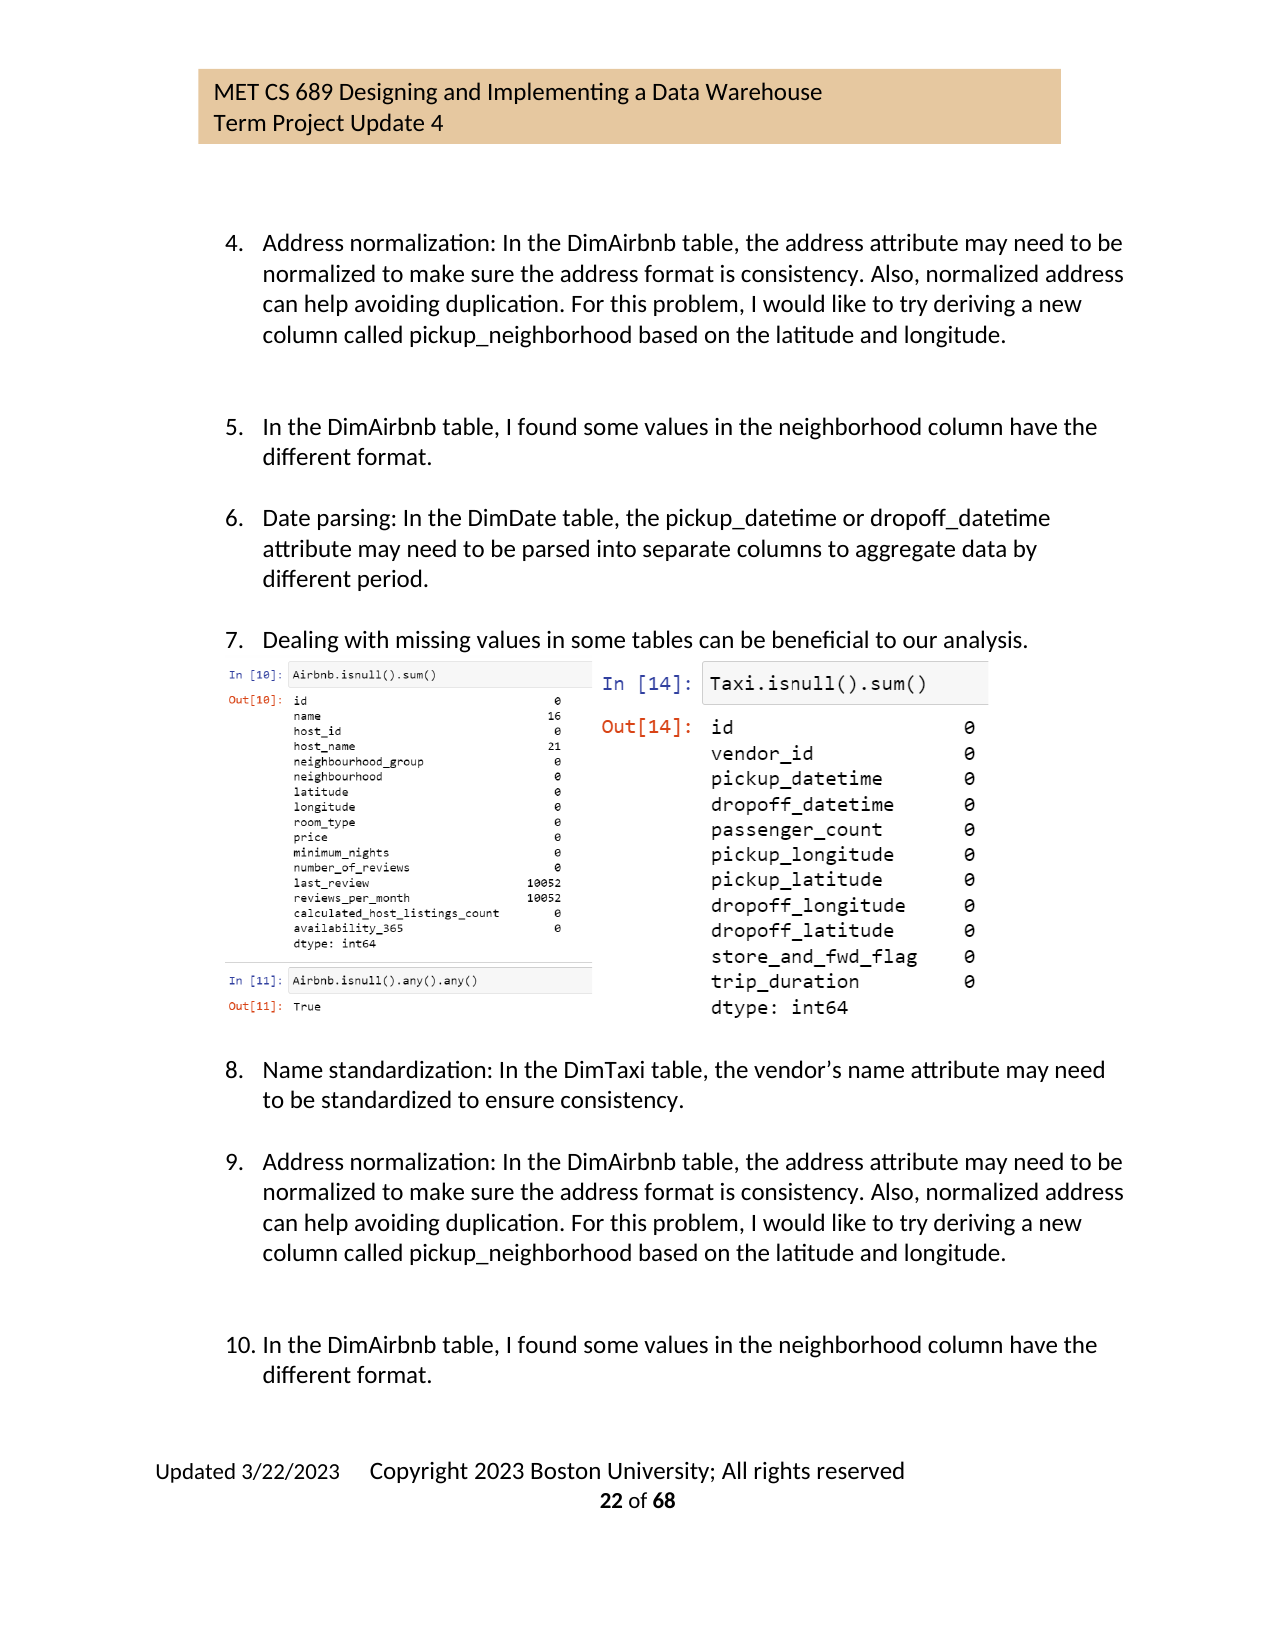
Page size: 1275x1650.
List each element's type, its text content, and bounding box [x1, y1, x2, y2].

list In the DimAirbnb table, I found some values in the neighborhood column have the different format. [225, 411, 1125, 472]
list Address normalization: In the DimAirbnb table, the address attribute may need to be normalized to make sure the address format is consistency. Also, normalized address can help avoiding duplication. For this problem, I would like to try deriving a new column called pickup_neighborhood based on the latitude and longitude. [225, 228, 1125, 350]
list Dealing with missing values in some tables can be beneficial to our analysis. [225, 624, 1125, 655]
picture [225, 655, 593, 1024]
list In the DimAirbnb table, I found some values in the neighborhood column have the different format. [225, 1329, 1125, 1390]
list Name standardization: In the DimTaxi table, the vendor’s name attribute may need to be standardized to ensure consistency. [225, 1054, 1125, 1115]
list Address normalization: In the DimAirbnb table, the address attribute may need to be normalized to make sure the address format is consistency. Also, normalized address can help avoiding duplication. For this problem, I would like to try deriving a new column called pickup_neighborhood based on the latitude and longitude. [225, 1146, 1125, 1268]
list Date parsing: In the DimDate table, the pickup_datetime or dropoff_datetime attribute may need to be parsed into separate columns to aggregate data by different period. [225, 502, 1125, 594]
picture [597, 659, 989, 1024]
